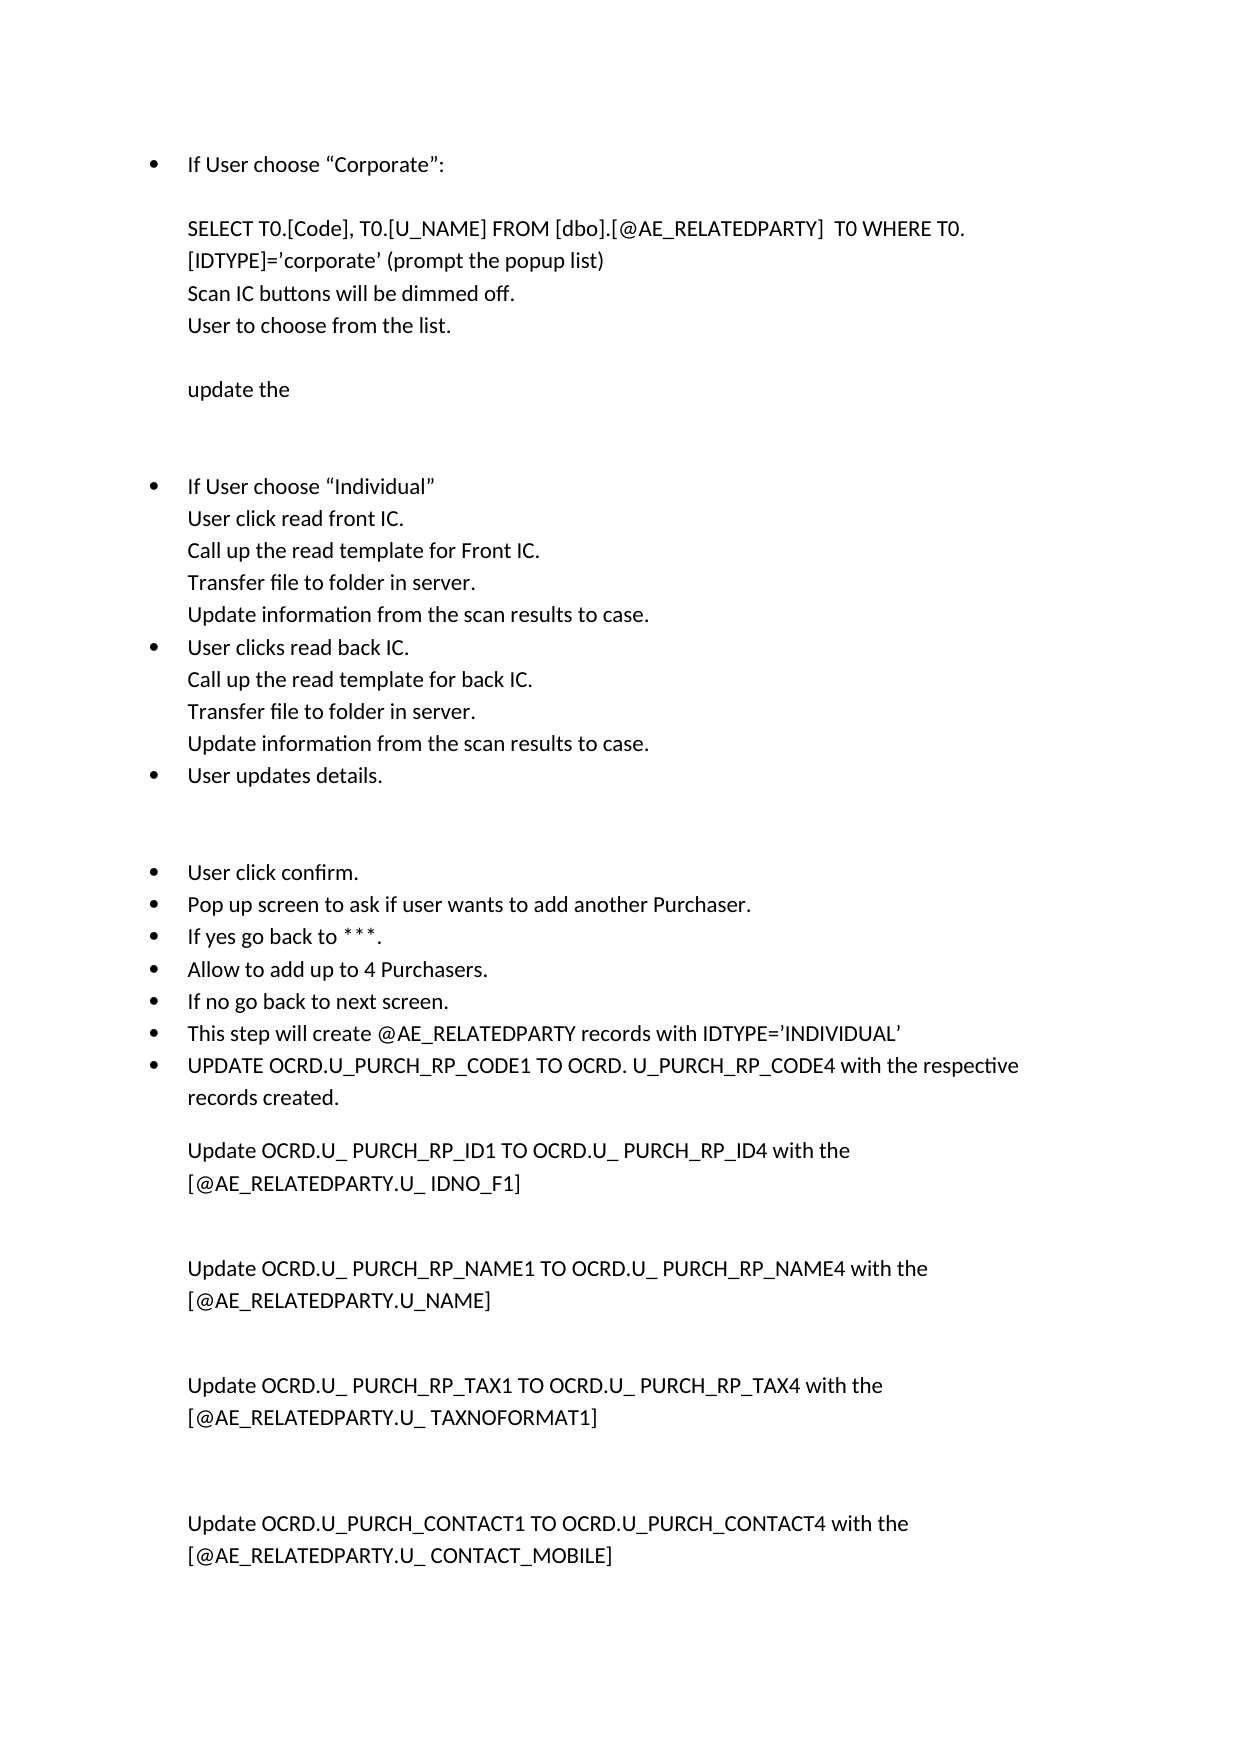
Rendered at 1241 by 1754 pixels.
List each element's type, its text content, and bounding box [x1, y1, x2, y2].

text Update OCRD.U_ PURCH_RP_TAX1 TO OCRD.U_ PURCH_RP_TAX4 with the [@AE_RELATEDPARTY.U_ TAXNOFORMAT1] [187, 1371, 1090, 1431]
list Pop up screen to ask if user wants to add another Purchaser. [150, 890, 1090, 918]
text Update OCRD.U_ PURCH_RP_ID1 TO OCRD.U_ PURCH_RP_ID4 with the [@AE_RELATEDPARTY.U_ IDNO_F1] [187, 1136, 1090, 1229]
list If yes go back to ***. [150, 922, 1090, 951]
list User updates details. [150, 762, 1090, 789]
list User clicks read back IC. Call up the read template for back IC. Transfer file to folder in server. Update information from the scan results to case. [150, 633, 1090, 757]
text Update OCRD.U_PURCH_CONTACT1 TO OCRD.U_PURCH_CONTACT4 with the [@AE_RELATEDPARTY.U_ CONTACT_MOBILE] [187, 1509, 1090, 1570]
list This step will create @AE_RELATEDPARTY records with IDTYPE=’INDIVIDUAL’ [150, 1019, 1090, 1047]
list UPDATE OCRD.U_PURCH_RP_CODE1 TO OCRD. U_PURCH_RP_CODE4 with the respective records created. [150, 1051, 1090, 1111]
list If User choose “Individual” User click read front IC. Call up the read template for Front IC. Transfer file to folder in server. Update information from the scan results to case. [150, 472, 1090, 629]
list If no go back to next screen. [150, 987, 1090, 1015]
list If User choose “Corporate”: [150, 150, 1090, 178]
list Allow to add up to 4 Purchasers. [150, 955, 1090, 983]
list SELECT T0.[Code], T0.[U_NAME] FROM [dbo].[@AE_RELATEDPARTY] T0 WHERE T0.[IDTYPE]=’corporate’ (prompt the popup list) Scan IC buttons will be dimmed off. User to choose from the list. [187, 182, 1090, 339]
list User click confirm. [150, 858, 1090, 886]
list update the [187, 375, 1090, 468]
text Update OCRD.U_ PURCH_RP_NAME1 TO OCRD.U_ PURCH_RP_NAME4 with the [@AE_RELATEDPARTY.U_NAME] [187, 1254, 1090, 1346]
